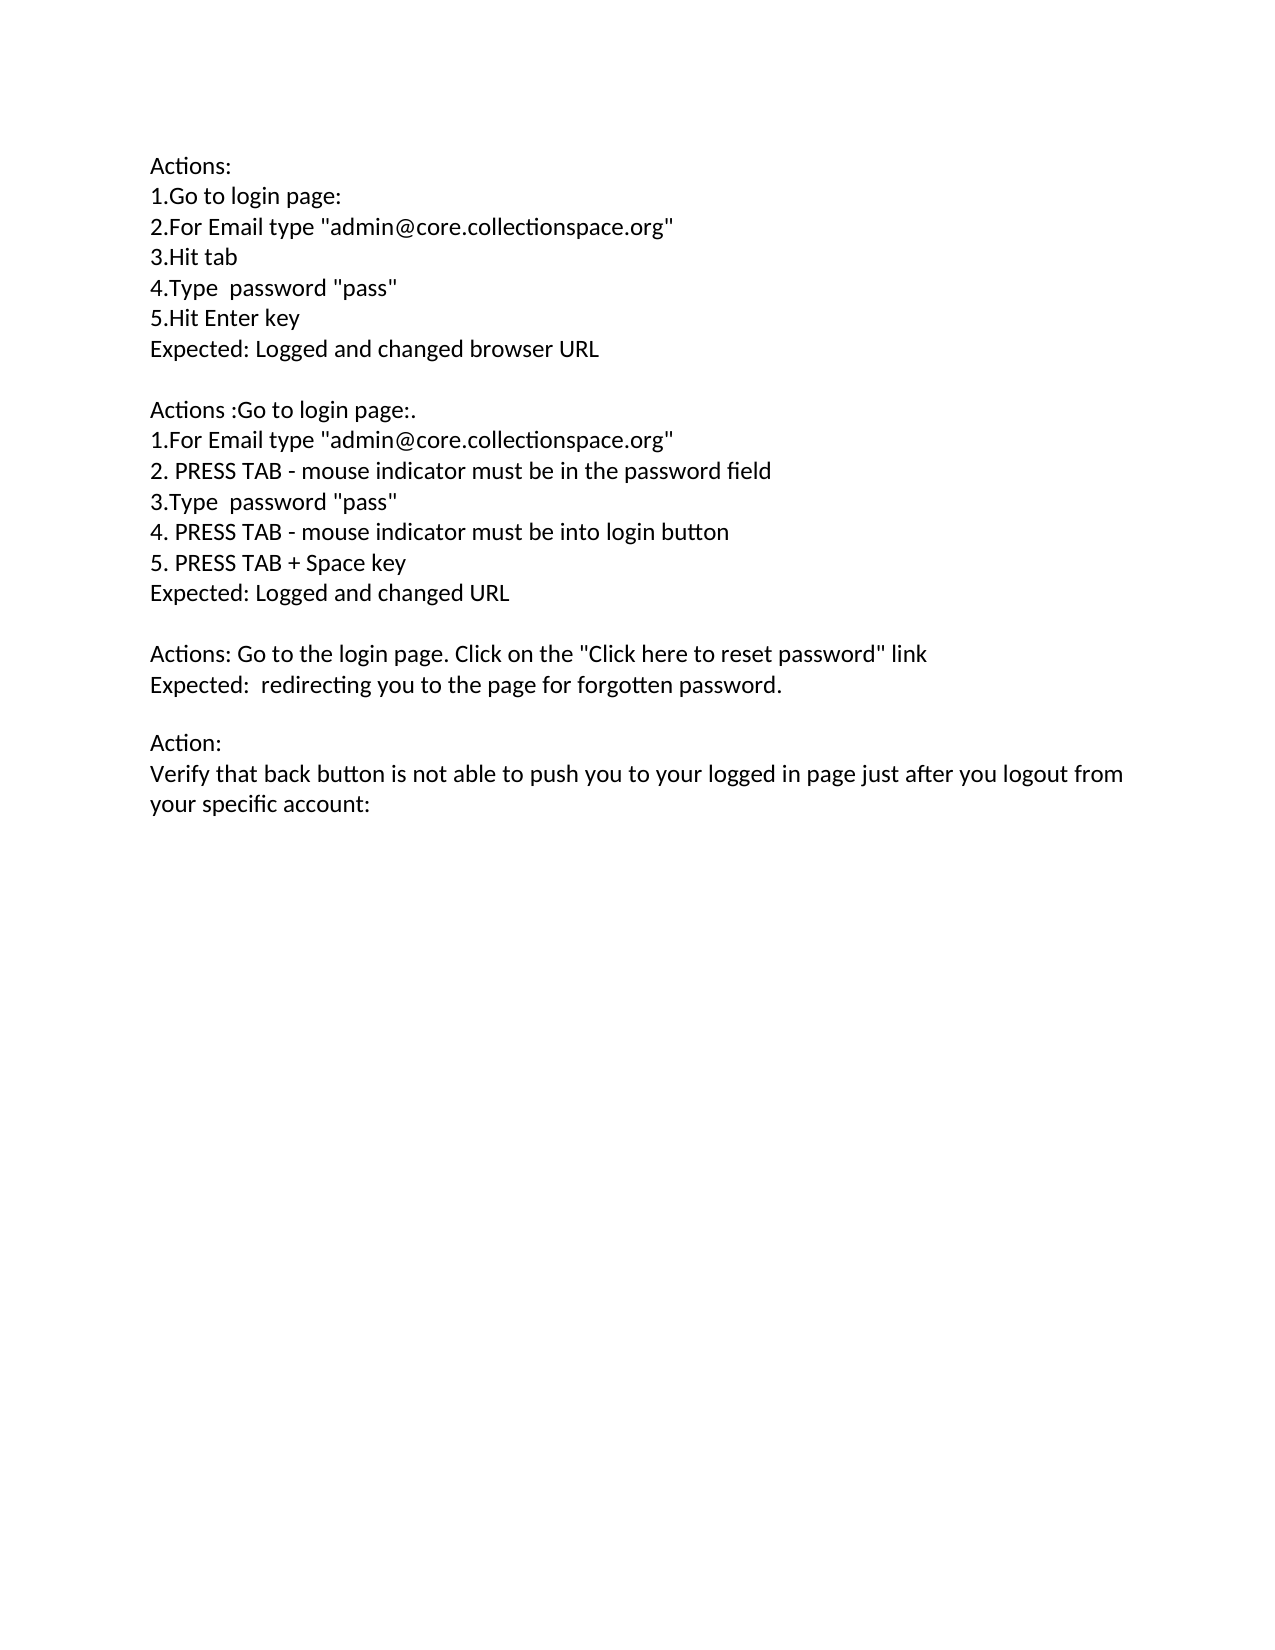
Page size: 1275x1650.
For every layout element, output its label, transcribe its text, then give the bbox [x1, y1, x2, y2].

text 3.Hit tab [150, 242, 1125, 272]
text 4.Type password "pass" [150, 272, 1125, 303]
text 5. PRESS TAB + Space key [150, 547, 1125, 577]
text Action: [150, 727, 1125, 758]
text 5.Hit Enter key [150, 303, 1125, 333]
text 1.For Email type "admin@core.collectionspace.org" [150, 425, 1125, 455]
text Actions: Go to the login page. Click on the "Click here to reset password" link [150, 638, 1125, 669]
text 2. PRESS TAB - mouse indicator must be in the password field [150, 455, 1125, 486]
text 1.Go to login page: [150, 181, 1125, 211]
text Expected: Logged and changed URL [150, 577, 1125, 608]
text 4. PRESS TAB - mouse indicator must be into login button [150, 516, 1125, 547]
text 3.Type password "pass" [150, 486, 1125, 516]
text 2.For Email type "admin@core.collectionspace.org" [150, 211, 1125, 242]
text Verify that back button is not able to push you to your logged in page just after you logout from your specific account: [150, 758, 1125, 819]
text Actions: [150, 150, 1125, 181]
text Expected: redirecting you to the page for forgotten password. [150, 669, 1125, 699]
text Expected: Logged and changed browser URL [150, 333, 1125, 364]
text Actions :Go to login page:. [150, 394, 1125, 425]
